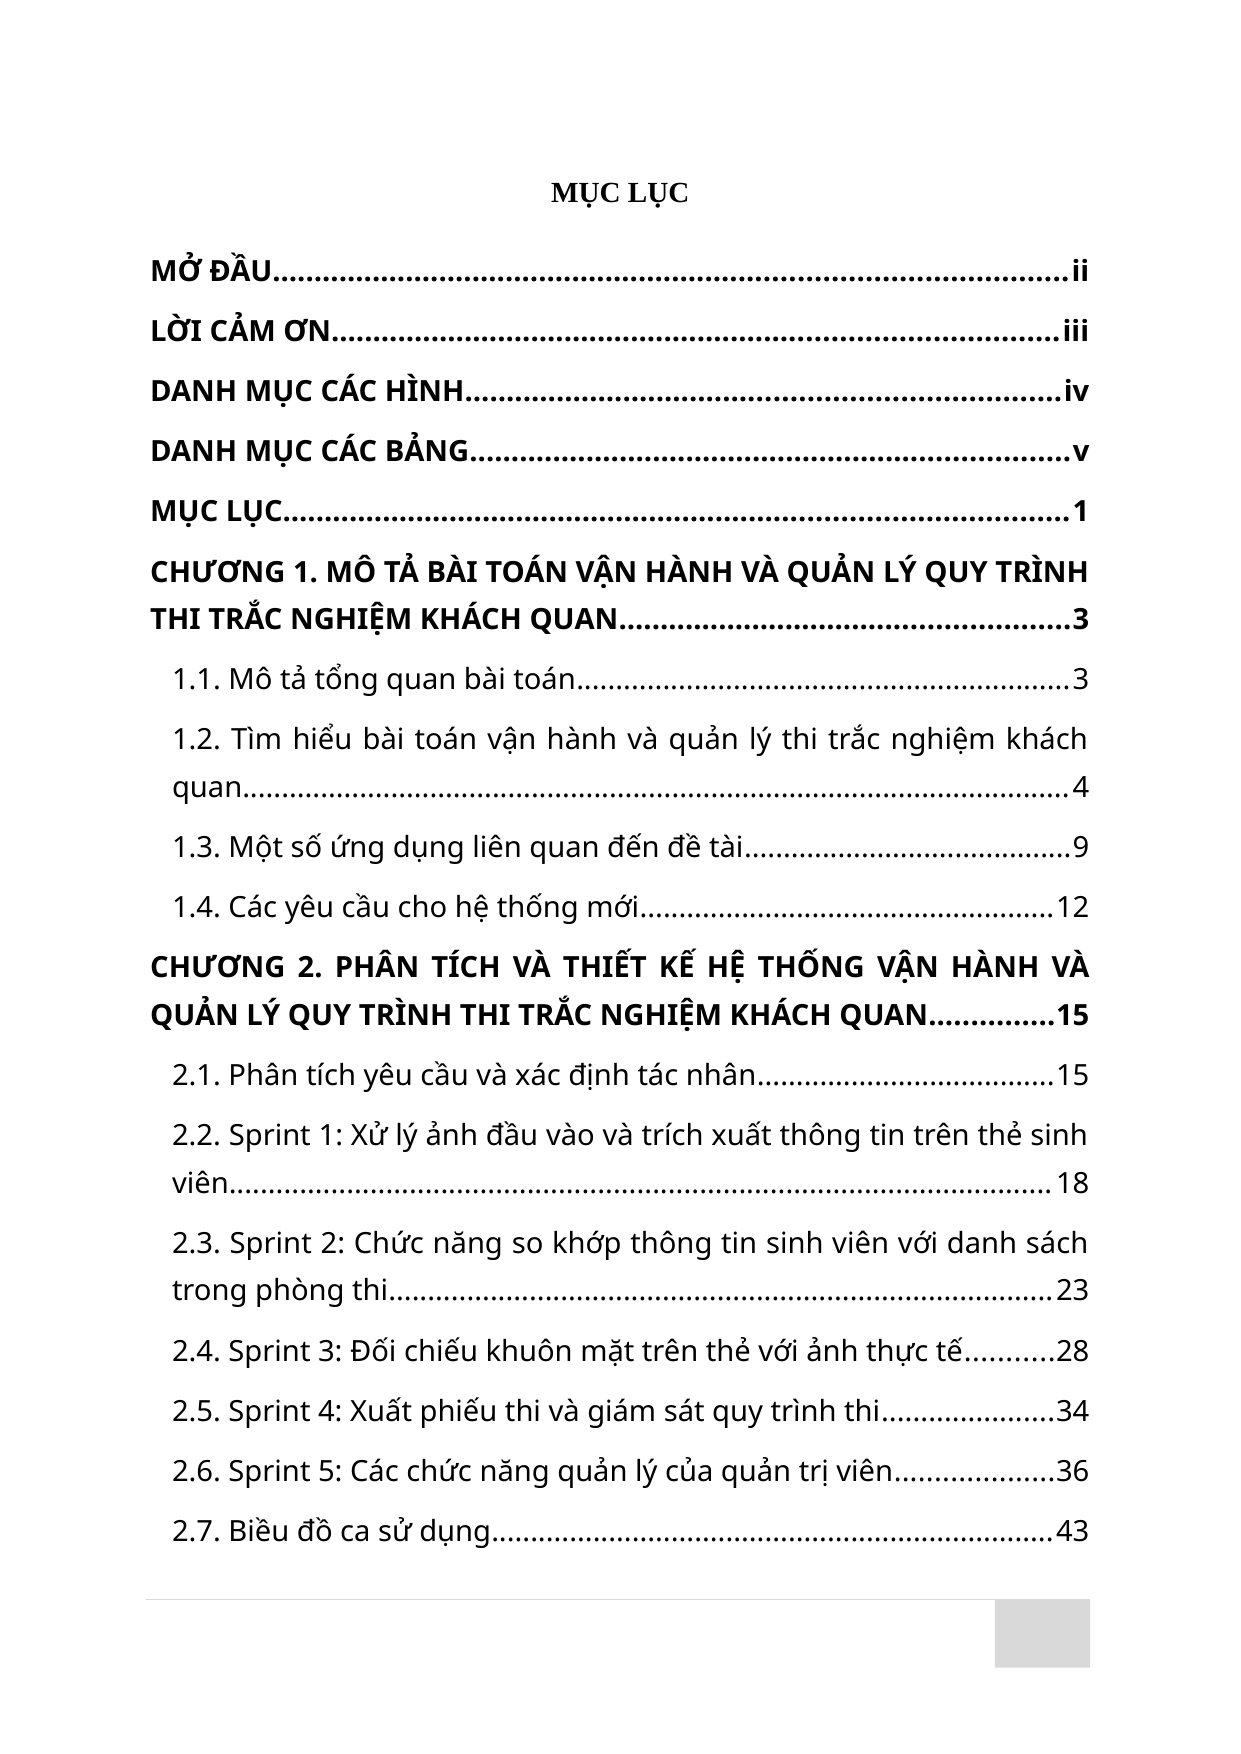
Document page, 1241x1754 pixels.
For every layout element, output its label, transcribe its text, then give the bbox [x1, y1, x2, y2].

text 2.1. Phân tích yêu cầu và xác định tác nhân 15 [172, 1054, 1090, 1094]
text 1.4. Các yêu cầu cho hệ thống mới 12 [172, 886, 1090, 926]
text DANH MỤC CÁC HÌNH iv [150, 371, 1090, 410]
text 2.6. Sprint 5: Các chức năng quản lý của quản trị viên 36 [172, 1450, 1090, 1490]
text 1.3. Một số ứng dụng liên quan đến đề tài 9 [172, 826, 1090, 866]
text CHƯƠNG 2. PHÂN TÍCH VÀ THIẾT KẾ HỆ THỐNG VẬN HÀNH VÀ QUẢN LÝ QUY TRÌNH THI TRẮC NGHIỆM KHÁCH QUAN 15 [150, 947, 1090, 1034]
text DANH MỤC CÁC BẢNG v [150, 431, 1090, 470]
text 2.5. Sprint 4: Xuất phiếu thi và giám sát quy trình thi 34 [172, 1390, 1090, 1429]
text 2.2. Sprint 1: Xử lý ảnh đầu vào và trích xuất thông tin trên thẻ sinh viên 18 [172, 1114, 1090, 1202]
text 1.1. Mô tả tổng quan bài toán 3 [172, 658, 1090, 698]
text LỜI CẢM ƠN iii [150, 310, 1090, 350]
text CHƯƠNG 1. MÔ TẢ BÀI TOÁN VẬN HÀNH VÀ QUẢN LÝ QUY TRÌNH THI TRẮC NGHIỆM KHÁCH QUAN 3 [150, 551, 1090, 638]
text 2.3. Sprint 2: Chức năng so khớp thông tin sinh viên với danh sách trong phòng thi 23 [172, 1222, 1090, 1309]
text 2.4. Sprint 3: Đối chiếu khuôn mặt trên thẻ với ảnh thực tế 28 [172, 1330, 1090, 1369]
text MỞ ĐẦU ii [150, 250, 1090, 290]
text 1.2. Tìm hiểu bài toán vận hành và quản lý thi trắc nghiệm khách quan 4 [172, 719, 1090, 806]
text MỤC LỤC 1 [150, 491, 1090, 530]
list MỤC LỤC [150, 175, 1090, 208]
text 2.7. Biều đồ ca sử dụng 43 [172, 1510, 1090, 1550]
